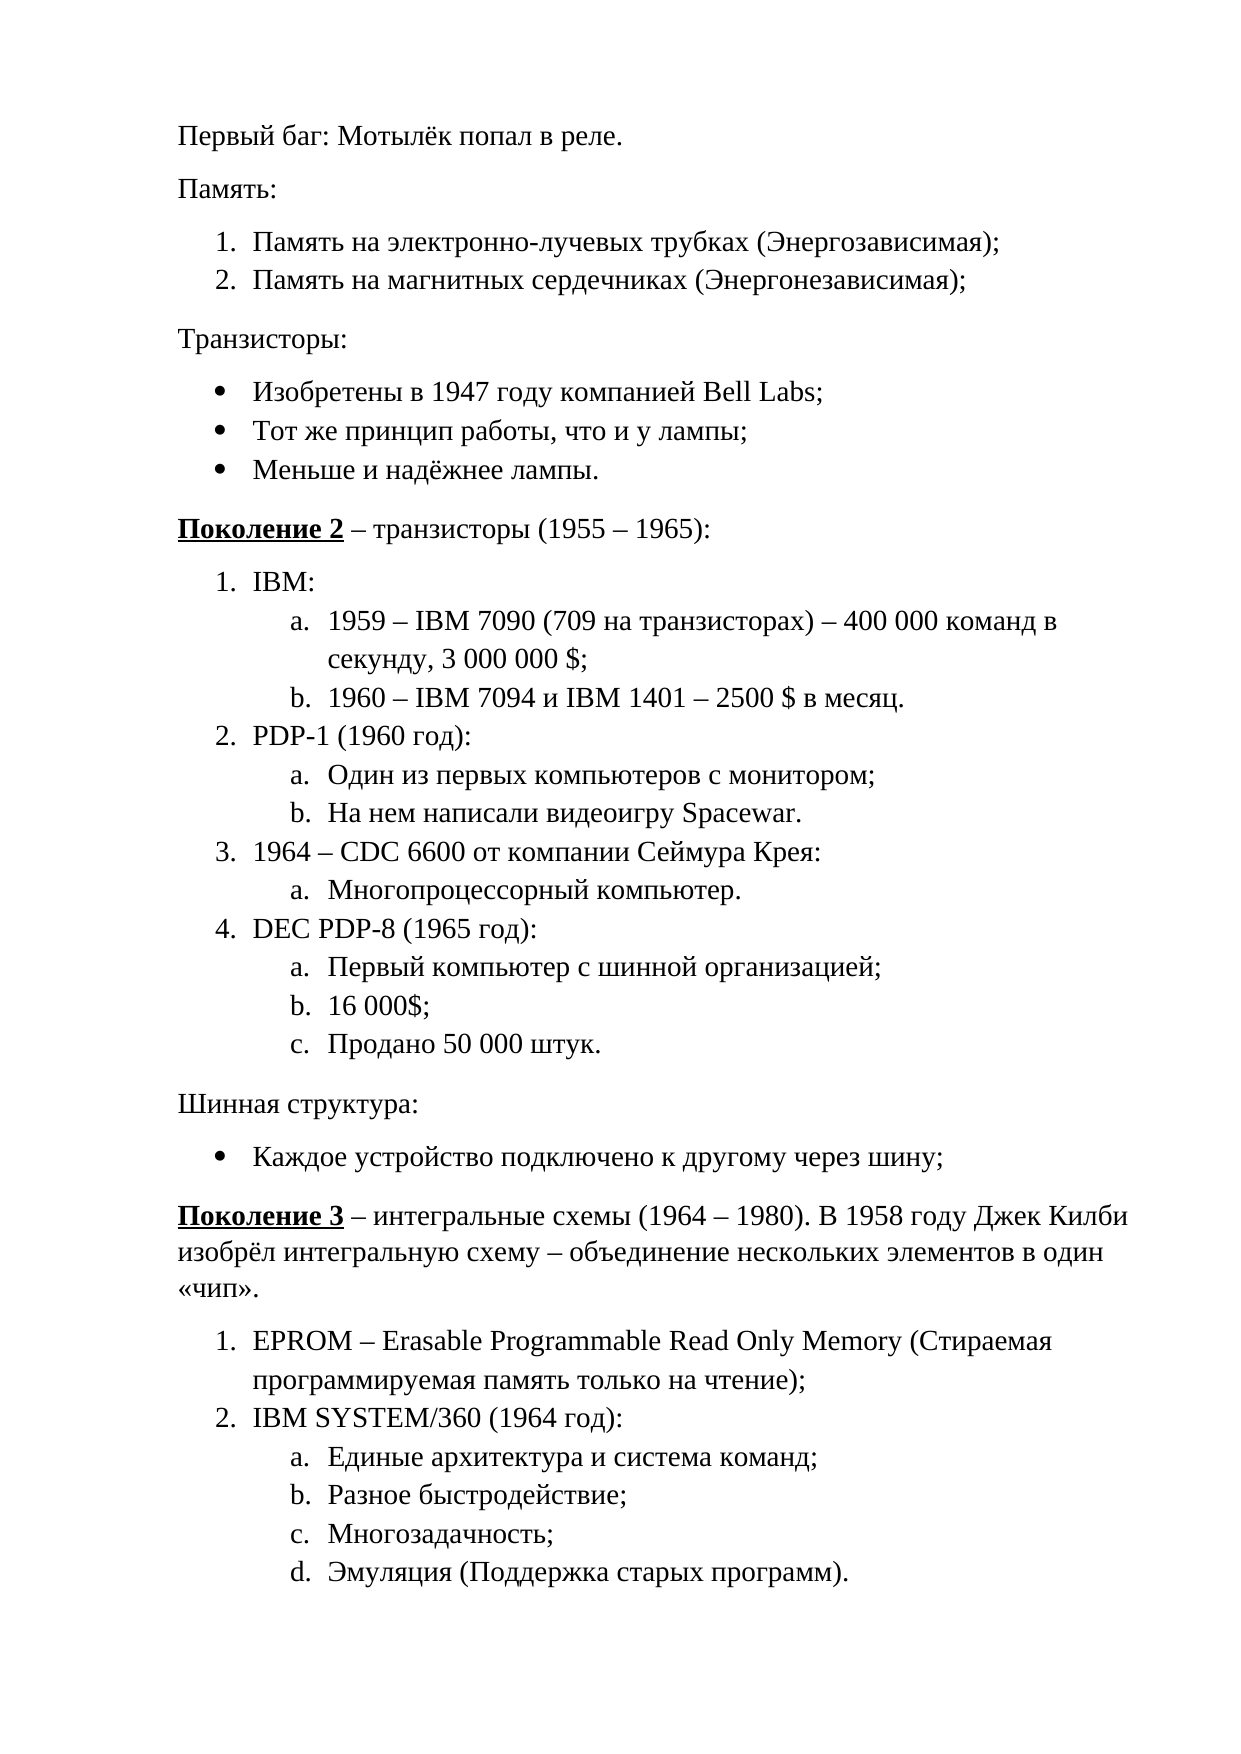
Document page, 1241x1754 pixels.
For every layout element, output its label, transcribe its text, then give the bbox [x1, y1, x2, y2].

list 1964 – CDC 6600 от компании Сеймура Крея: [215, 834, 1152, 867]
list 1959 – IBM 7090 (709 на транзисторах) – 400 000 команд в секунду, 3 000 000 $; [290, 603, 1152, 675]
list На нем написали видеоигру Spacewar. [290, 795, 1152, 829]
list Память на магнитных сердечниках (Энергонезависимая); [215, 262, 1152, 296]
list Продано 50 000 штук. [290, 1027, 1152, 1060]
text Память: [177, 171, 1152, 204]
list EPROM – Erasable Programmable Read Only Memory (Стираемая программируемая память только на чтение); [215, 1323, 1152, 1395]
list IBM: [215, 564, 1152, 598]
text Транзисторы: [177, 322, 1152, 355]
text Первый баг: Мотылёк попал в реле. [177, 118, 1152, 152]
text Поколение 3 – интегральные схемы (1964 – 1980). В 1958 году Джек Килби изобрёл интегральную схему – объединение нескольких элементов в один «чип». [177, 1198, 1152, 1304]
list Один из первых компьютеров с монитором; [290, 757, 1152, 790]
list 1960 – IBM 7094 и IBM 1401 – 2500 $ в месяц. [290, 680, 1152, 713]
list PDP-1 (1960 год): [215, 718, 1152, 752]
list Первый компьютер с шинной организацией; [290, 949, 1152, 983]
list IBM SYSTEM/360 (1964 год): [215, 1400, 1152, 1434]
list DEC PDP-8 (1965 год): [215, 911, 1152, 944]
list Многопроцессорный компьютер. [290, 872, 1152, 906]
list 16 000$; [290, 988, 1152, 1022]
list Единые архитектура и система команд; [290, 1439, 1152, 1472]
list Многозадачность; [290, 1516, 1152, 1549]
list Каждое устройство подключено к другому через шину; [215, 1139, 1152, 1172]
list Память на электронно-лучевых трубках (Энергозависимая); [215, 224, 1152, 257]
list Изобретены в 1947 году компанией Bell Labs; [215, 374, 1152, 408]
list Эмуляция (Поддержка старых программ). [290, 1554, 1152, 1588]
list Меньше и надёжнее лампы. [215, 452, 1152, 485]
list Тот же принцип работы, что и у лампы; [215, 413, 1152, 447]
text Шинная структура: [177, 1086, 1152, 1119]
list Разное быстродействие; [290, 1477, 1152, 1511]
text Поколение 2 – транзисторы (1955 – 1965): [177, 511, 1152, 545]
